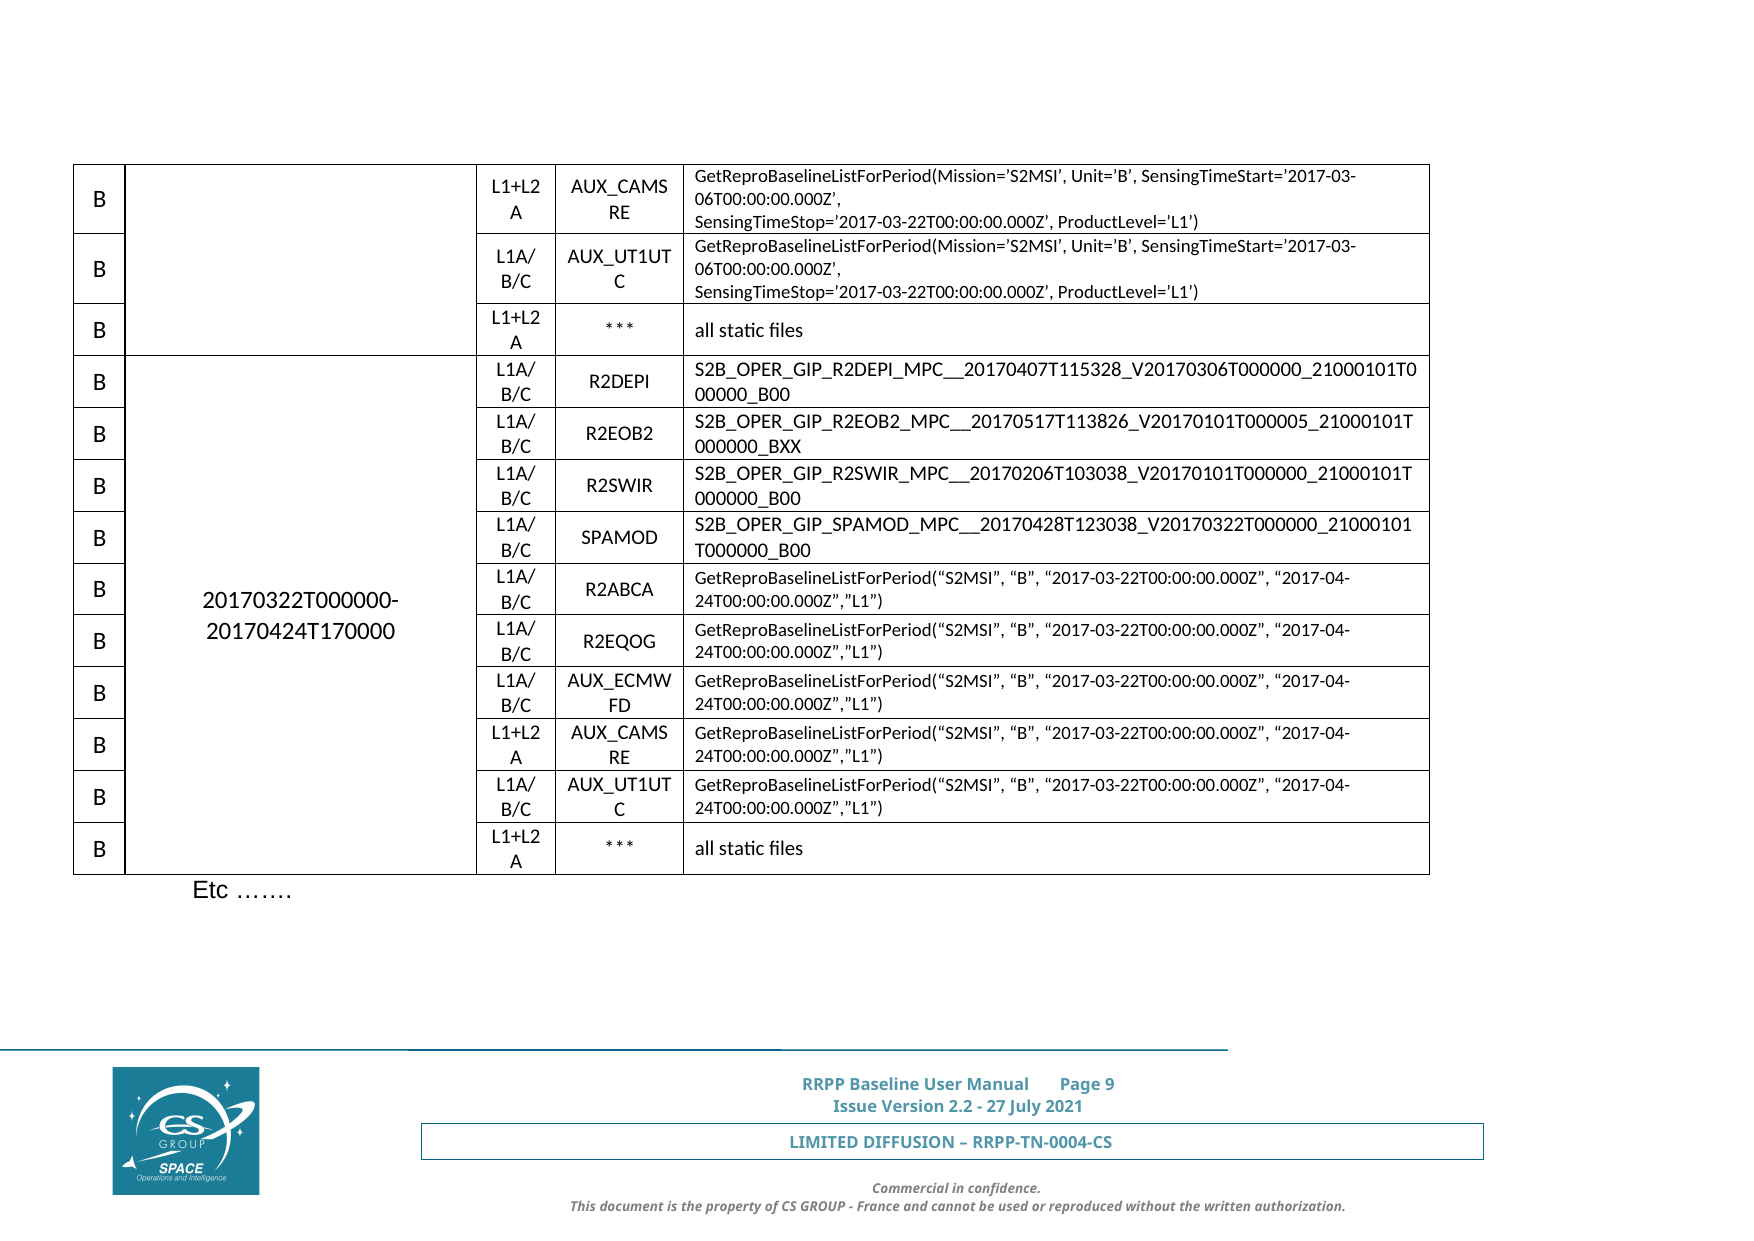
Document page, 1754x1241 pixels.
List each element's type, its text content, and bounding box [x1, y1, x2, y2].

picture [112, 1067, 260, 1195]
table_cell L1A/B/C [477, 564, 555, 614]
table_cell L1+L2A [477, 719, 555, 770]
table_cell R2EOB2 [556, 408, 683, 459]
table_cell AUX_UT1UTC [556, 771, 683, 822]
table_cell GetReproBaselineListForPeriod(“S2MSI”, “B”, “2017-03-22T00:00:00.000Z”, “2017-04-24T00:00:00.000Z”,”L1”) [684, 771, 1429, 822]
table_cell GetReproBaselineListForPeriod(“S2MSI”, “B”, “2017-03-22T00:00:00.000Z”, “2017-04-24T00:00:00.000Z”,”L1”) [684, 667, 1429, 718]
table_cell L1A/B/C [477, 512, 555, 562]
table_cell 20170322T000000-20170424T170000 [126, 356, 476, 874]
table_cell L1A/B/C [477, 615, 555, 666]
table_cell L1A/B/C [477, 408, 555, 459]
table_cell L1A/B/C [477, 667, 555, 718]
table_cell R2EQOG [556, 615, 683, 666]
table_cell L1+L2A [477, 304, 555, 355]
table_cell L1A/B/C [477, 356, 555, 407]
table_cell B [74, 771, 124, 822]
table_cell L1+L2A [477, 823, 555, 874]
table_cell B [74, 234, 124, 303]
table_cell AUX_CAMSRE [556, 719, 683, 770]
table_cell AUX_ECMWFD [556, 667, 683, 718]
table_cell B [74, 408, 124, 459]
table_cell B [74, 823, 124, 874]
table_cell GetReproBaselineListForPeriod(“S2MSI”, “B”, “2017-03-22T00:00:00.000Z”, “2017-04-24T00:00:00.000Z”,”L1”) [684, 564, 1429, 614]
table_cell B [74, 356, 124, 407]
table_cell B [74, 460, 124, 511]
table_cell L1A/B/C [477, 234, 555, 303]
table_cell *** [556, 304, 683, 355]
table_cell AUX_CAMSRE [556, 165, 683, 233]
table_cell SPAMOD [556, 512, 683, 562]
table_cell L1+L2A [477, 165, 555, 233]
table_cell B [74, 564, 124, 614]
table_cell R2SWIR [556, 460, 683, 511]
table_cell *** [556, 823, 683, 874]
table_cell S2B_OPER_GIP_R2DEPI_MPC__20170407T115328_V20170306T000000_21000101T000000_B00 [684, 356, 1429, 407]
table_cell S2B_OPER_GIP_SPAMOD_MPC__20170428T123038_V20170322T000000_21000101T000000_B00 [684, 512, 1429, 562]
text Etc ……. [192, 875, 1547, 903]
table_cell S2B_OPER_GIP_R2SWIR_MPC__20170206T103038_V20170101T000000_21000101T000000_B00 [684, 460, 1429, 511]
table_cell S2B_OPER_GIP_R2EOB2_MPC__20170517T113826_V20170101T000005_21000101T000000_BXX [684, 408, 1429, 459]
table_cell B [74, 667, 124, 718]
table_cell B [74, 165, 124, 233]
table_cell GetReproBaselineListForPeriod(“S2MSI”, “B”, “2017-03-22T00:00:00.000Z”, “2017-04-24T00:00:00.000Z”,”L1”) [684, 719, 1429, 770]
table_cell R2ABCA [556, 564, 683, 614]
table_cell B [74, 719, 124, 770]
table_cell L1A/B/C [477, 460, 555, 511]
table_cell R2DEPI [556, 356, 683, 407]
table_cell AUX_UT1UTC [556, 234, 683, 303]
table_cell B [74, 512, 124, 562]
table_cell B [74, 615, 124, 666]
table_cell all static files [684, 823, 1429, 874]
table_cell GetReproBaselineListForPeriod(“S2MSI”, “B”, “2017-03-22T00:00:00.000Z”, “2017-04-24T00:00:00.000Z”,”L1”) [684, 615, 1429, 666]
table_cell B [74, 304, 124, 355]
table_cell all static files [684, 304, 1429, 355]
table_cell L1A/B/C [477, 771, 555, 822]
